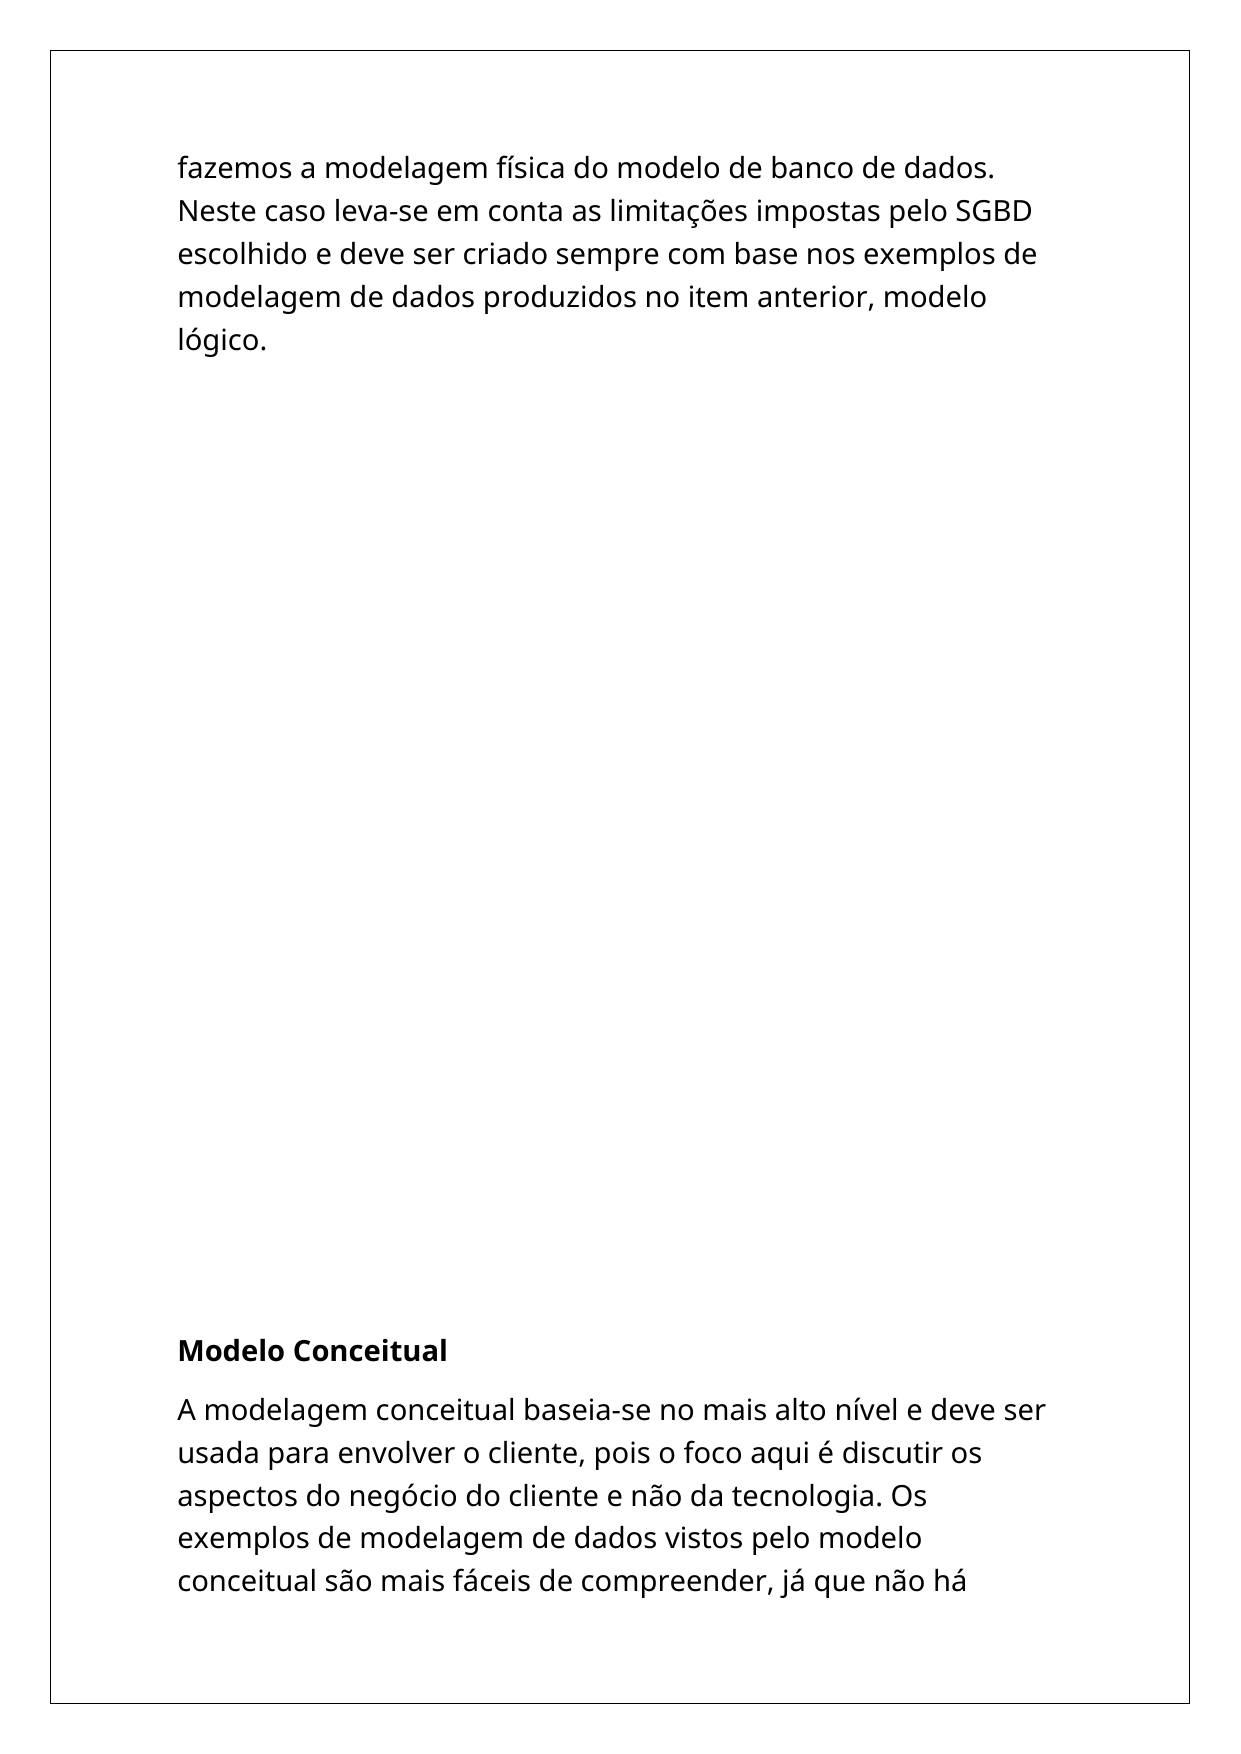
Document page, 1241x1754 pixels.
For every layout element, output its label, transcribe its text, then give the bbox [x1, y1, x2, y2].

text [177, 1389, 1063, 1600]
text Modelo Conceitual [177, 1330, 1063, 1369]
